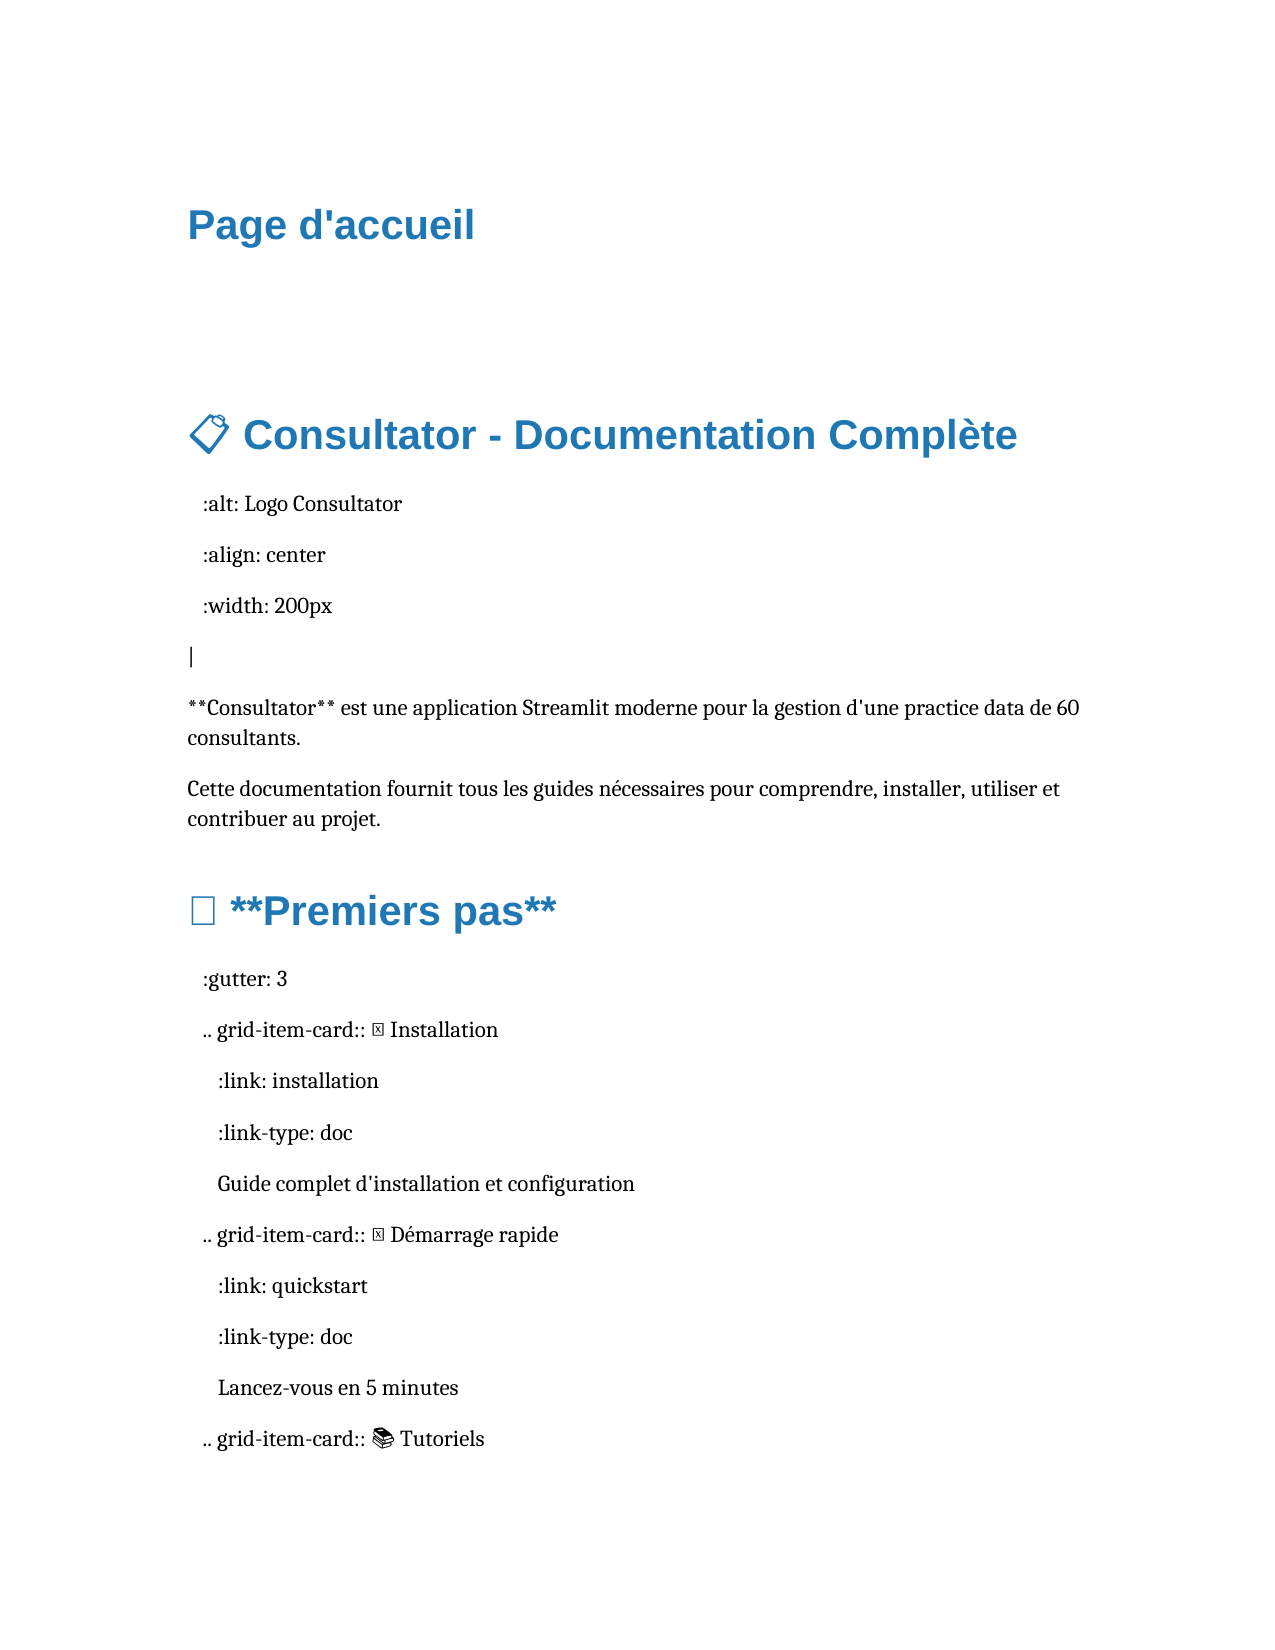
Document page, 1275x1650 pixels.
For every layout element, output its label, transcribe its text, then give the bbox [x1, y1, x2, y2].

text :link: quickstart [187, 1272, 1087, 1299]
text .. grid-item-card:: 📚 Tutoriels [187, 1426, 1087, 1452]
text :width: 200px [187, 592, 1087, 619]
text **Consultator** est une application Streamlit moderne pour la gestion d'une practice data de 60 consultants. [187, 694, 1087, 751]
text :link-type: doc [187, 1323, 1087, 1350]
text .. grid-item-card:: 🎯 Démarrage rapide [187, 1221, 1087, 1248]
text Guide complet d'installation et configuration [187, 1170, 1087, 1197]
subtitle 📖 **Premiers pas** [187, 886, 1087, 934]
text | [187, 643, 1087, 670]
text Cette documentation fournit tous les guides nécessaires pour comprendre, installer, utiliser et contribuer au projet. [187, 776, 1087, 832]
text :alt: Logo Consultator [187, 490, 1087, 517]
text :align: center [187, 541, 1087, 568]
text :link-type: doc [187, 1119, 1087, 1146]
text :gutter: 3 [187, 966, 1087, 993]
text .. grid-item-card:: 🚀 Installation [187, 1017, 1087, 1044]
text :link: installation [187, 1068, 1087, 1095]
text Lancez-vous en 5 minutes [187, 1374, 1087, 1401]
subtitle Page d'accueil [187, 200, 1087, 248]
subtitle 📋 Consultator - Documentation Complète [187, 410, 1087, 458]
